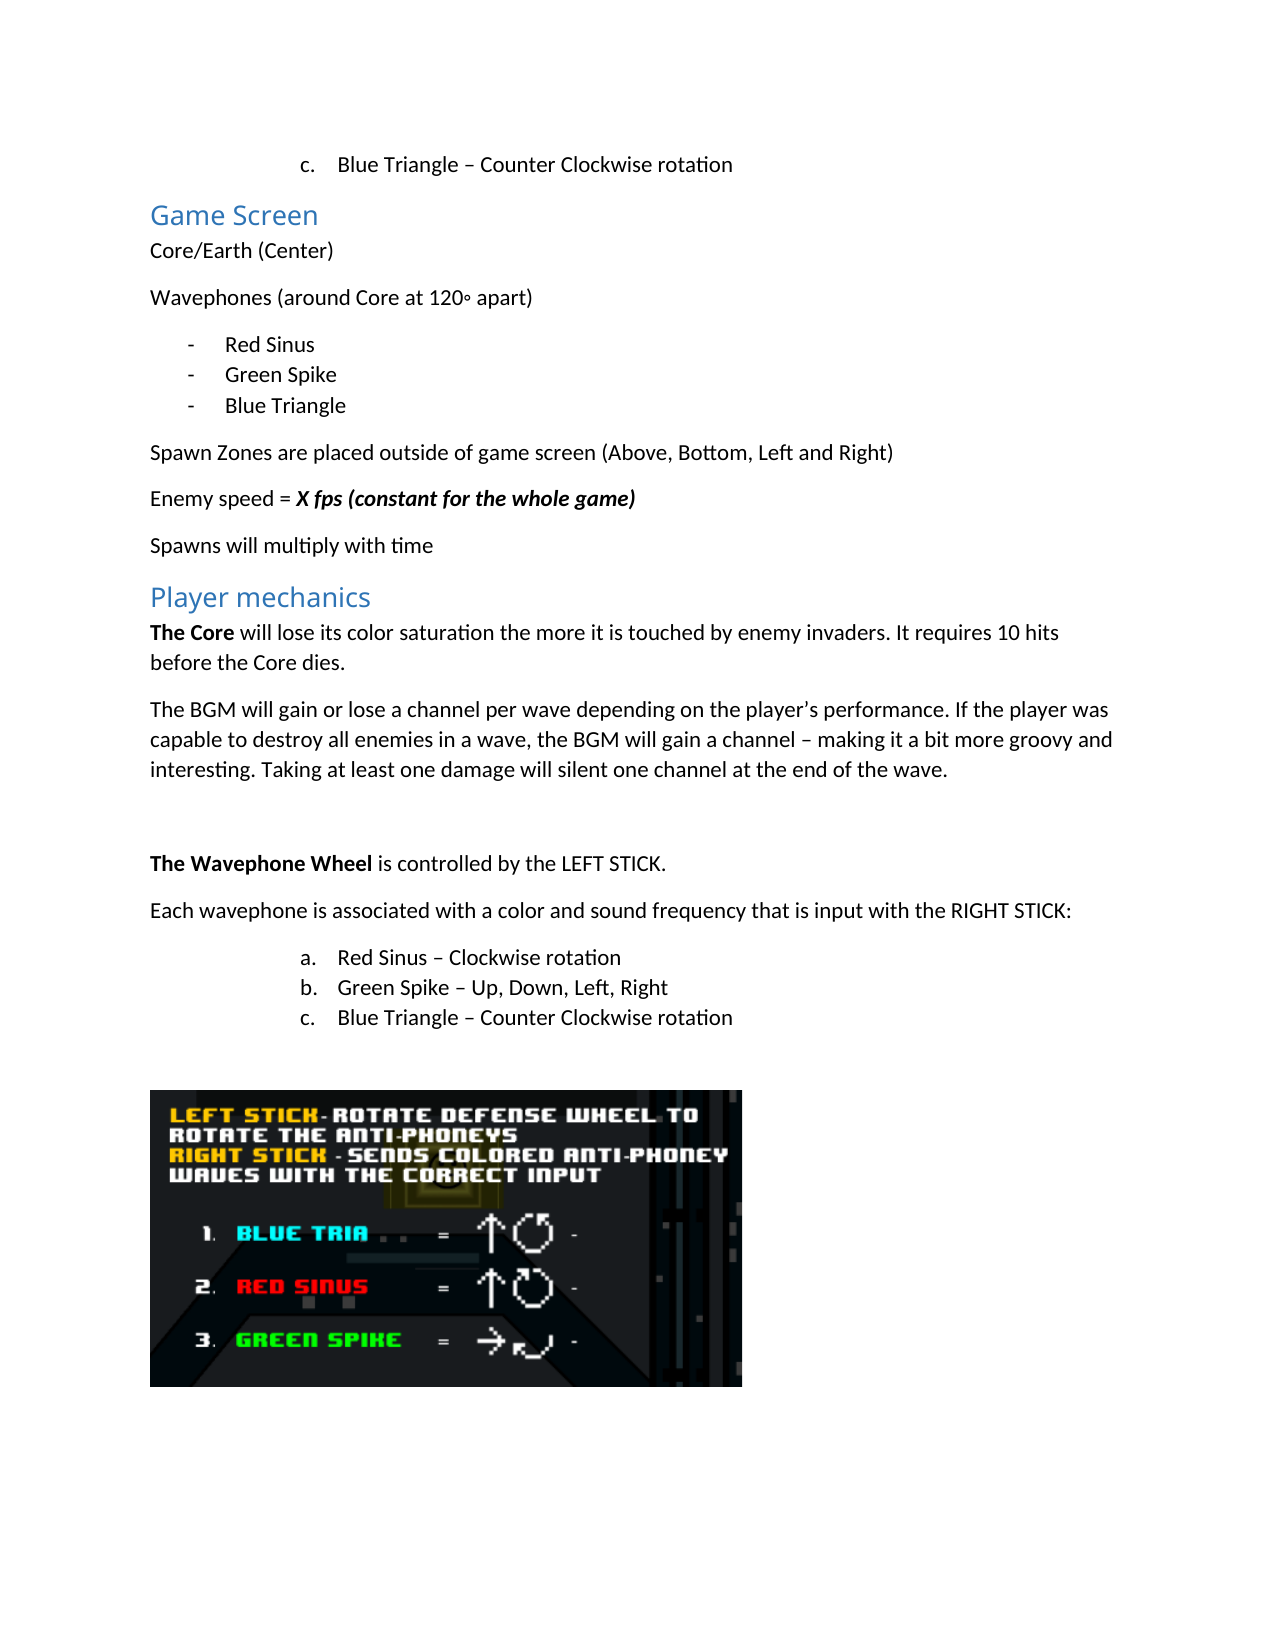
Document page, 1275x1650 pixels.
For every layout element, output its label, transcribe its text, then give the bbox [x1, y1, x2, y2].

picture [150, 1090, 743, 1387]
text Core/Earth (Center) [150, 237, 1125, 265]
list Red Sinus [187, 330, 1125, 358]
text The Wavephone Wheel is controlled by the LEFT STICK. [150, 849, 1125, 877]
list Red Sinus – Clockwise rotation [300, 943, 1125, 971]
text Spawns will multiply with time [150, 531, 1125, 559]
list Green Spike – Up, Down, Left, Right [300, 973, 1125, 1001]
list Blue Triangle – Counter Clockwise rotation [300, 1003, 1125, 1032]
text Wavephones (around Core at 120◦ apart) [150, 283, 1125, 312]
text The Core will lose its color saturation the more it is touched by enemy invaders. It requires 10 hits before the Core dies. [150, 618, 1125, 676]
subtitle Game Screen [150, 197, 1125, 234]
text Enemy speed = X fps (constant for the whole game) [150, 484, 1125, 513]
text Spawn Zones are placed outside of game screen (Above, Bottom, Left and Right) [150, 438, 1125, 466]
text The BGM will gain or lose a channel per wave depending on the player’s performance. If the player was capable to destroy all enemies in a wave, the BGM will gain a channel – making it a bit more groovy and interesting. Taking at least one damage will silent one channel at the end of the wave. [150, 695, 1125, 784]
list Green Spike [187, 361, 1125, 389]
list Blue Triangle – Counter Clockwise rotation [300, 150, 1125, 178]
text Each wavephone is associated with a color and sound frequency that is input with the RIGHT STICK: [150, 896, 1125, 924]
list Blue Triangle [187, 391, 1125, 419]
subtitle Player mechanics [150, 578, 1125, 615]
